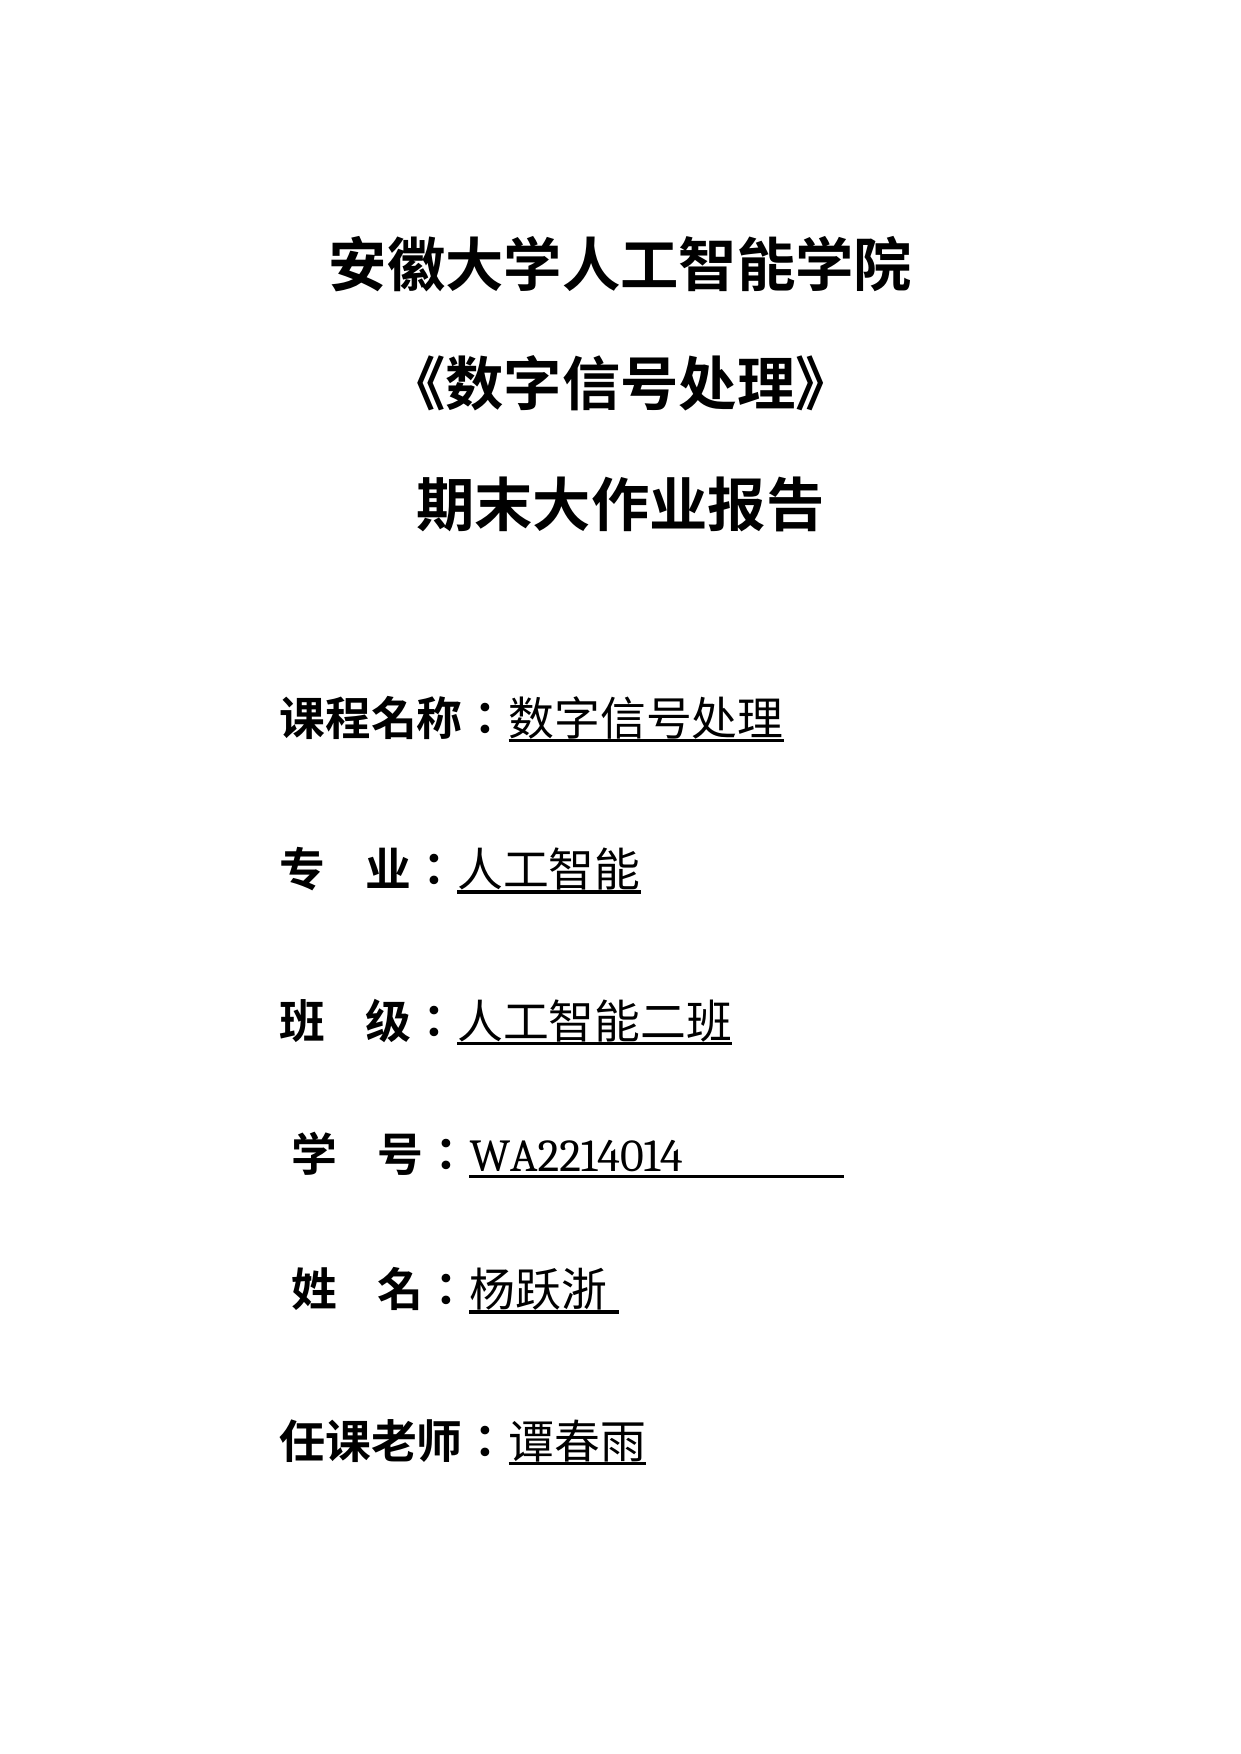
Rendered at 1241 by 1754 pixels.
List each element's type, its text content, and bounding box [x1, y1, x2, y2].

text 专 业：人工智能 [187, 818, 1053, 916]
text 任课老师：谭春雨 [187, 1390, 1053, 1487]
text 《数字信号处理》 [187, 334, 1053, 431]
text 课程名称：数字信号处理 [187, 667, 1053, 764]
text 学 号：WA2214014 [246, 1121, 1053, 1186]
text 姓 名：杨跃浙 [246, 1238, 1053, 1336]
text 期末大作业报告 [187, 452, 1053, 549]
text 班 级：人工智能二班 [187, 970, 1053, 1067]
text 安徽大学人工智能学院 [187, 215, 1053, 313]
